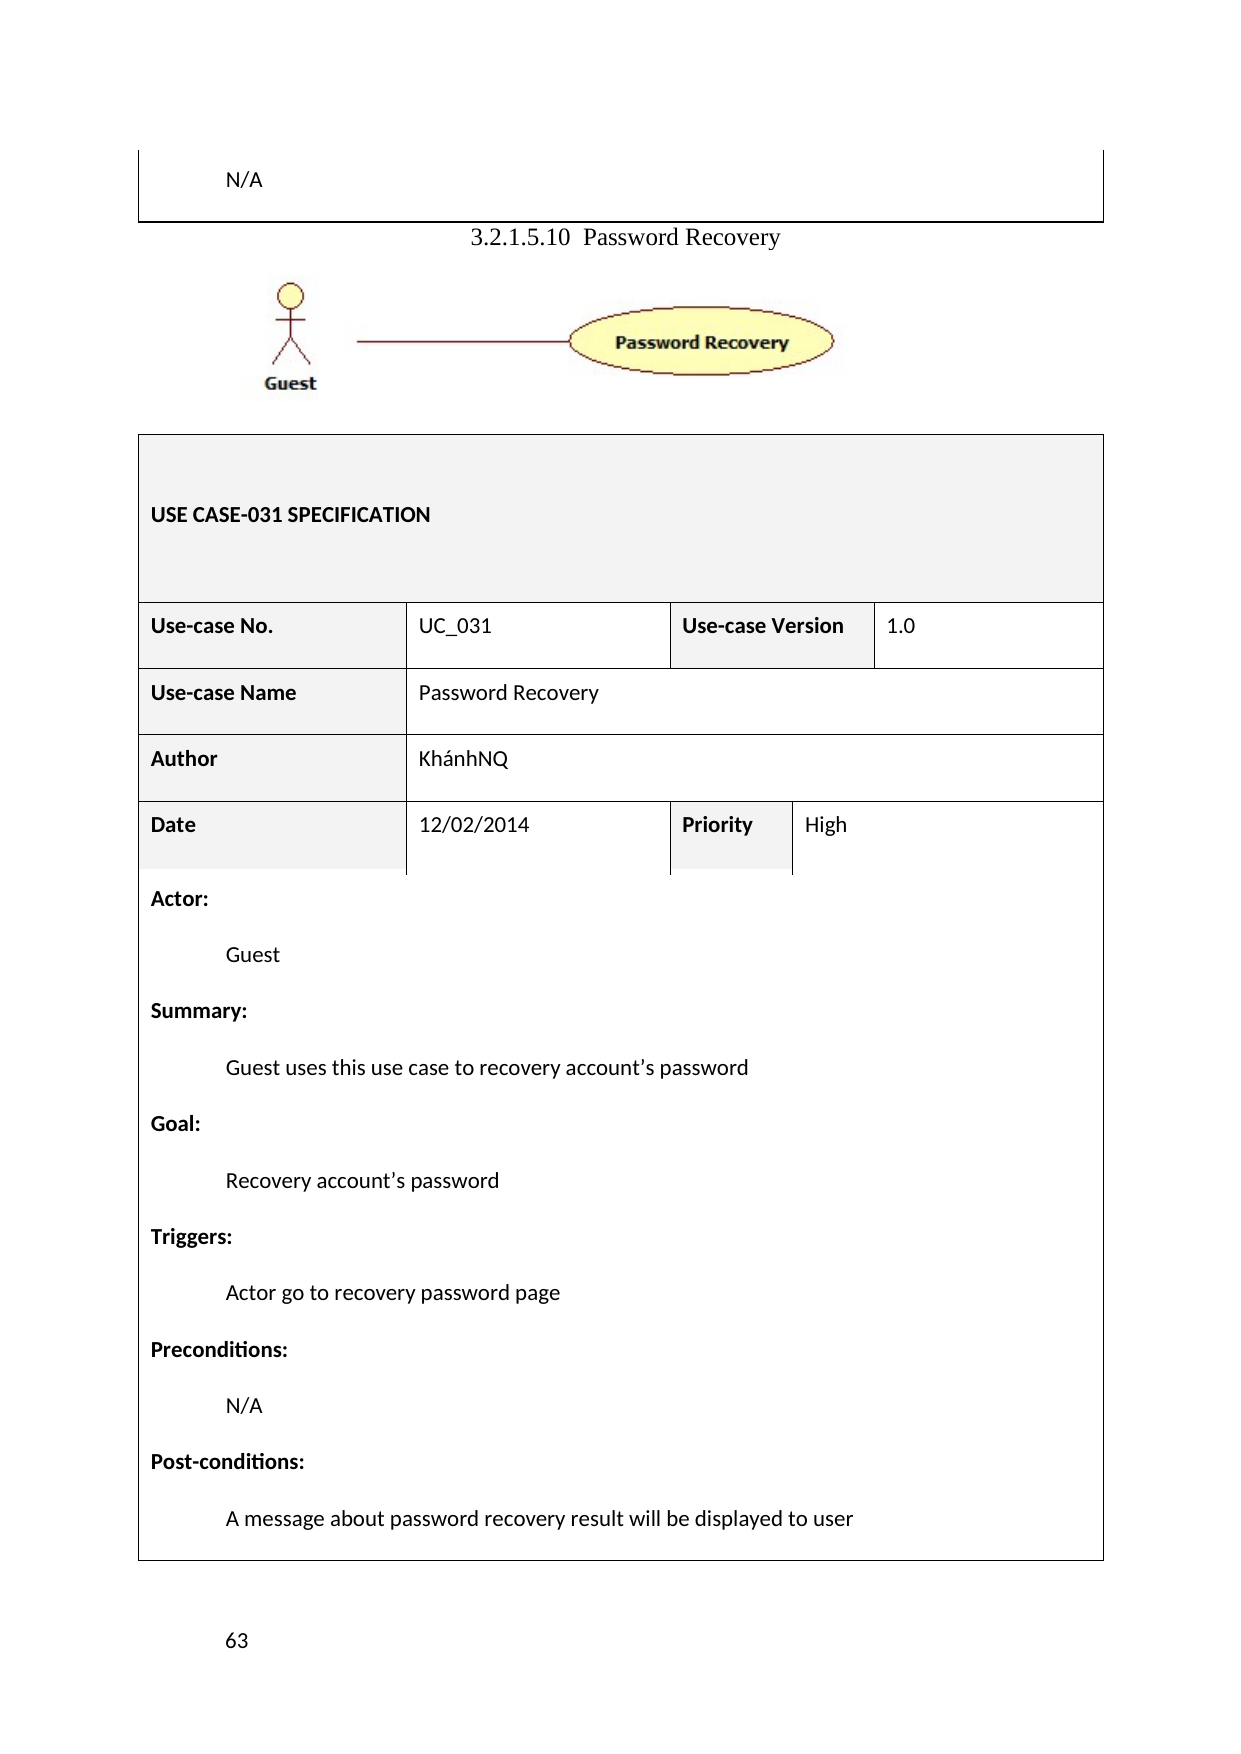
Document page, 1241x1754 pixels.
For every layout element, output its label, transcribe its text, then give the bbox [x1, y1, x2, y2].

table_header USE CASE-031 SPECIFICATION [139, 435, 1103, 602]
table_cell 1.0 [875, 603, 1103, 668]
subtitle Password Recovery [470, 223, 1091, 251]
table_cell Use-case No. [139, 603, 406, 668]
table_cell UC_031 [407, 603, 670, 668]
table_cell High [793, 802, 1103, 869]
table_cell Use-case Version [671, 603, 874, 668]
table_cell Password Recovery [407, 669, 1103, 734]
table_cell 12/02/2014 [407, 802, 670, 869]
table_cell Priority [671, 802, 792, 869]
table_cell KhánhNQ [407, 735, 1103, 801]
table_cell Author [139, 735, 406, 801]
picture [193, 250, 866, 434]
table_cell Date [139, 802, 406, 869]
table_cell Use-case Name [139, 669, 406, 734]
